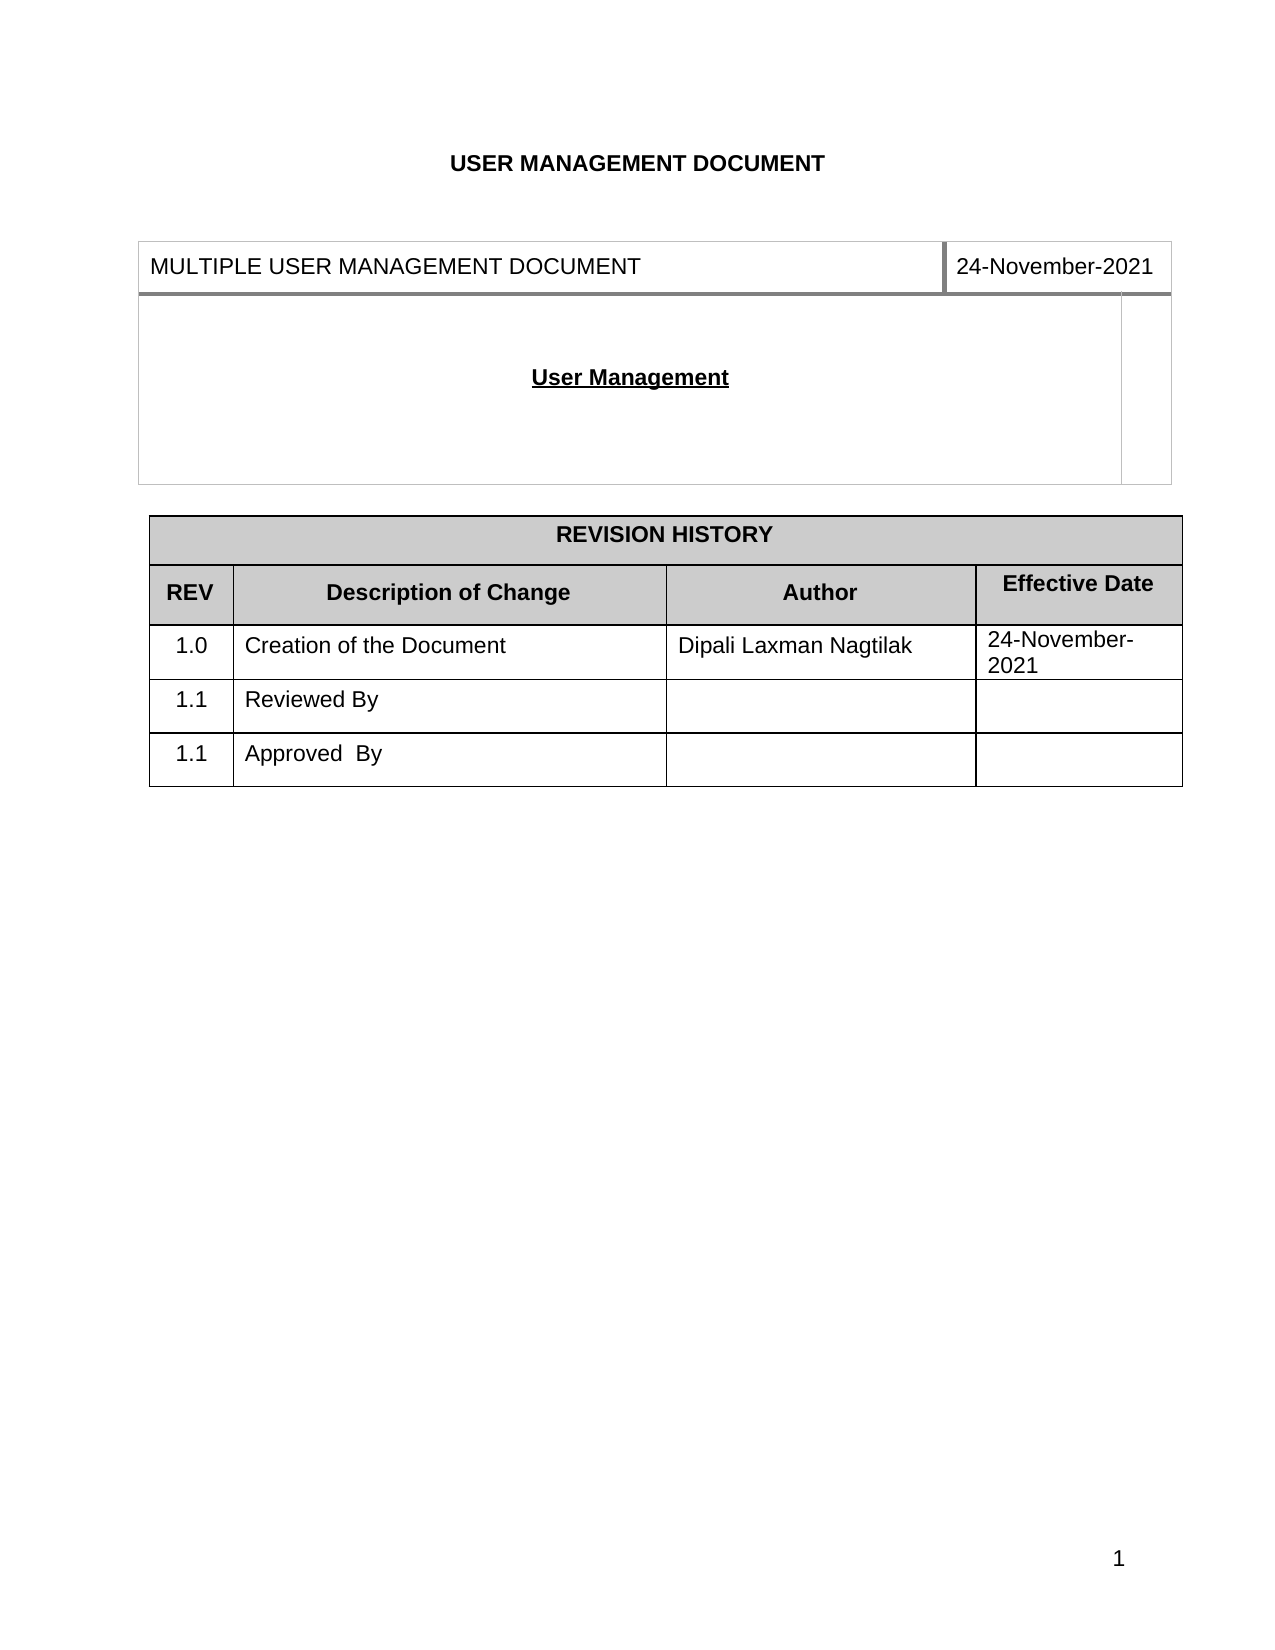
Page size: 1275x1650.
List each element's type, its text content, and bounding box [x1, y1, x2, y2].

table_cell Author [667, 566, 975, 624]
table_cell Approved By [234, 734, 666, 786]
text USER MANAGEMENT DOCUMENT [150, 150, 1125, 176]
table_header REVISION HISTORY [150, 517, 1182, 564]
table_header MULTIPLE USER MANAGEMENT DOCUMENT [139, 242, 942, 291]
table_cell 1.1 [150, 680, 233, 732]
table_cell 1.0 [150, 626, 233, 678]
table_cell Effective Date [977, 566, 1182, 624]
table_header 24-November-2021 [947, 242, 1171, 291]
table_cell [977, 680, 1182, 732]
table_cell 24-November-2021 [977, 626, 1182, 678]
table_cell [667, 680, 975, 732]
table_cell Creation of the Document [234, 626, 666, 678]
table_cell User Management [139, 296, 1121, 484]
table_cell Dipali Laxman Nagtilak [667, 626, 975, 678]
table_cell [977, 734, 1182, 786]
table_cell REV [150, 566, 233, 624]
table_cell [667, 734, 975, 786]
table_cell 1.1 [150, 734, 233, 786]
table_cell Description of Change [234, 566, 666, 624]
table_cell [1122, 296, 1171, 484]
table_cell Reviewed By [234, 680, 666, 732]
